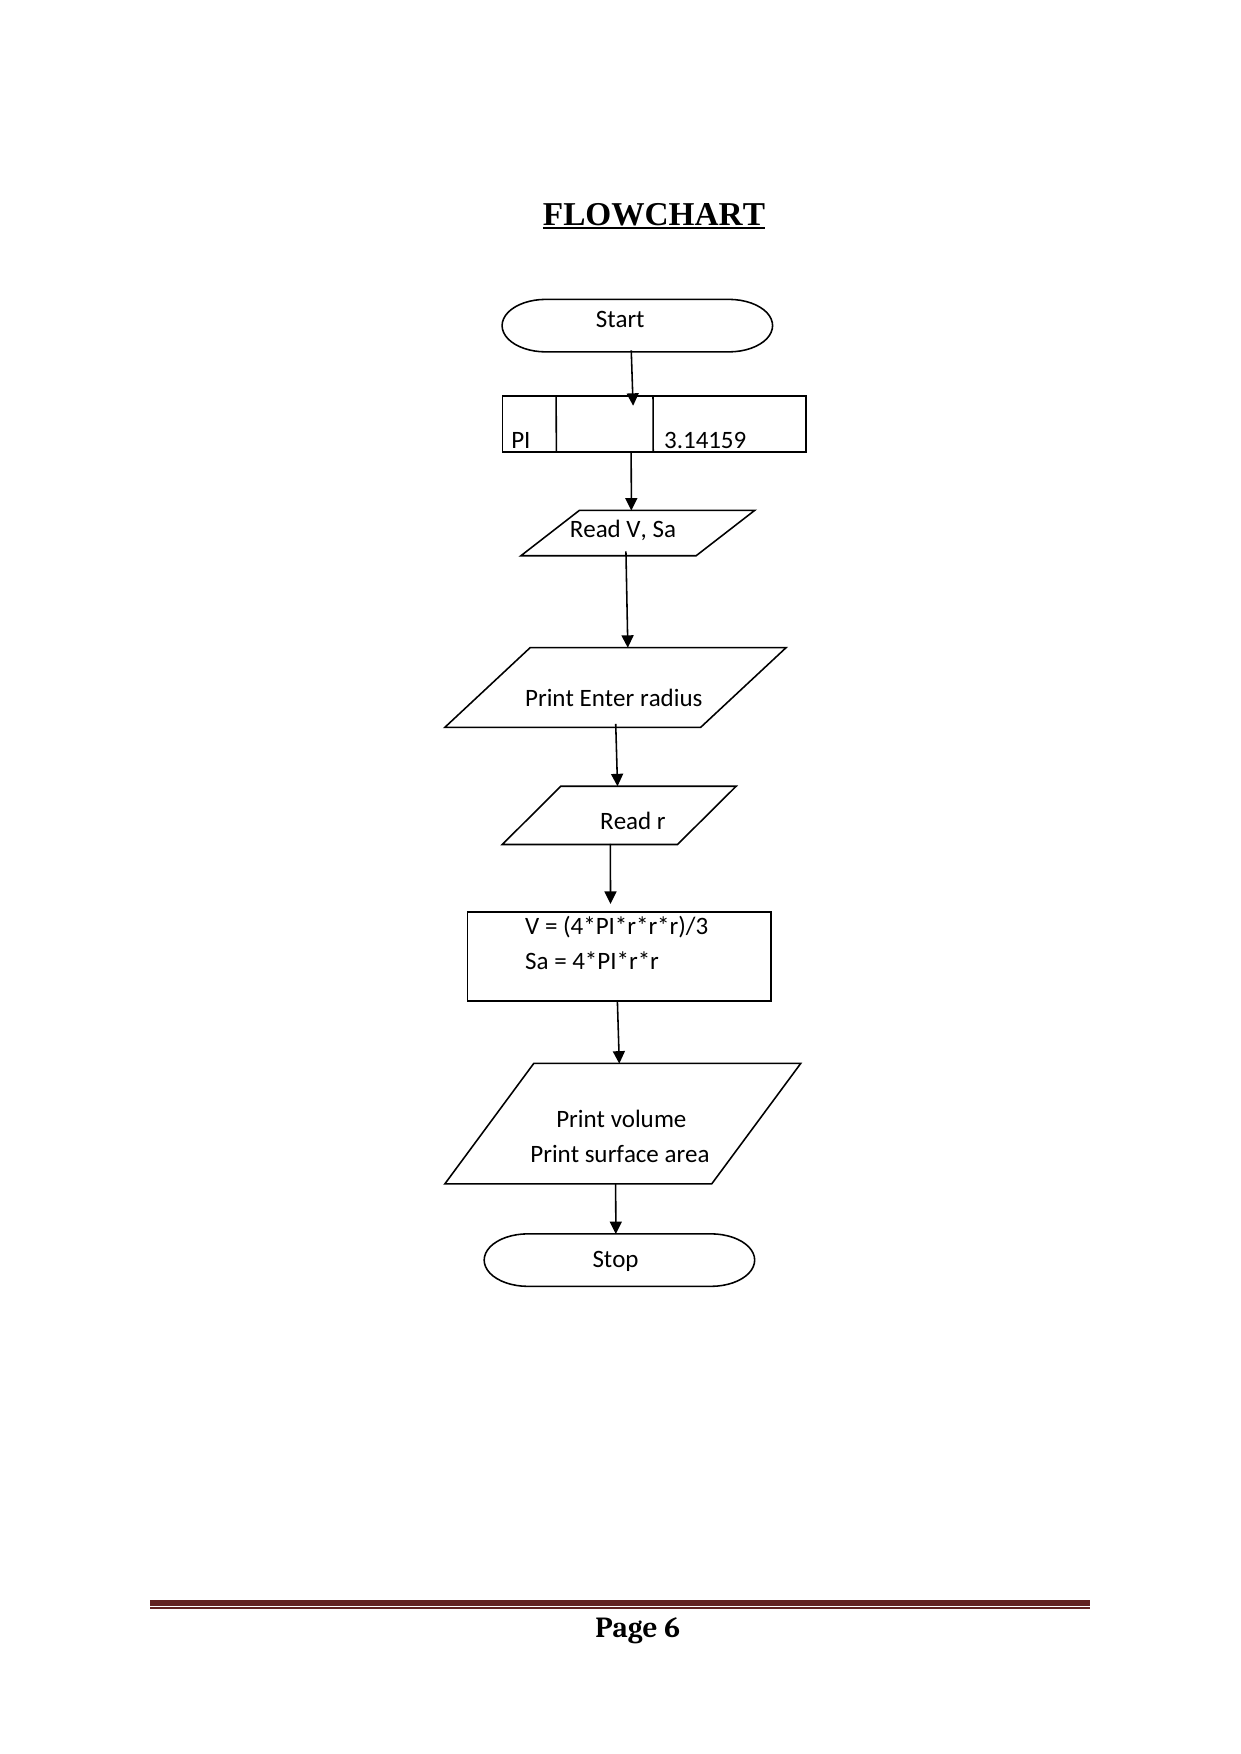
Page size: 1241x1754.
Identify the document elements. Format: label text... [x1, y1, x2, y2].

list FLOWCHART [217, 194, 1090, 232]
text Read V, Sa [150, 513, 1090, 657]
text Read r V = (4*PI*r*r*r)/3 Sa = 4*PI*r*r [525, 805, 1090, 1078]
text Print volume Print surface area Stop [525, 1103, 1090, 1340]
text Start PI 3.14159 [150, 303, 1090, 488]
text Print Enter radius [450, 682, 1090, 780]
